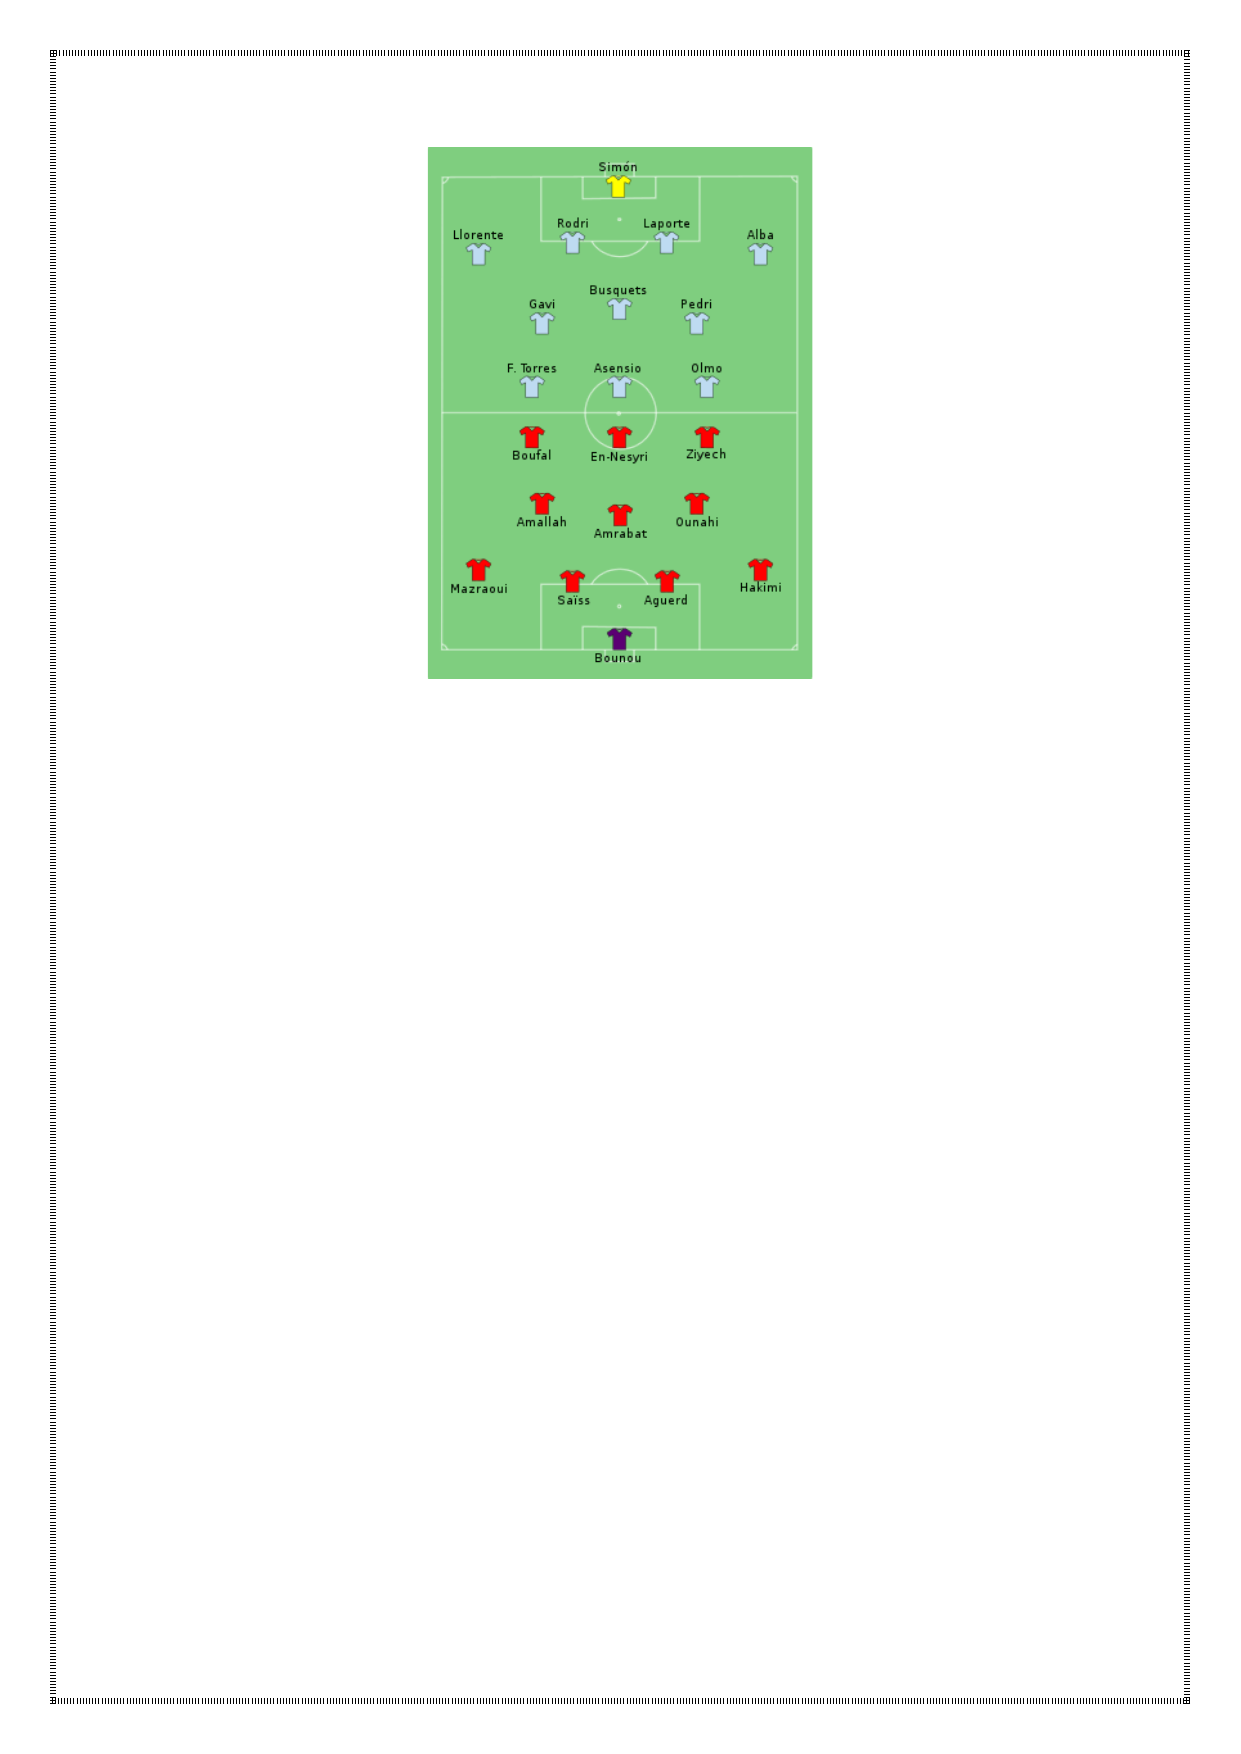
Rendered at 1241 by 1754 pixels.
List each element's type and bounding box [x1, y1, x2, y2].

picture [427, 147, 813, 679]
